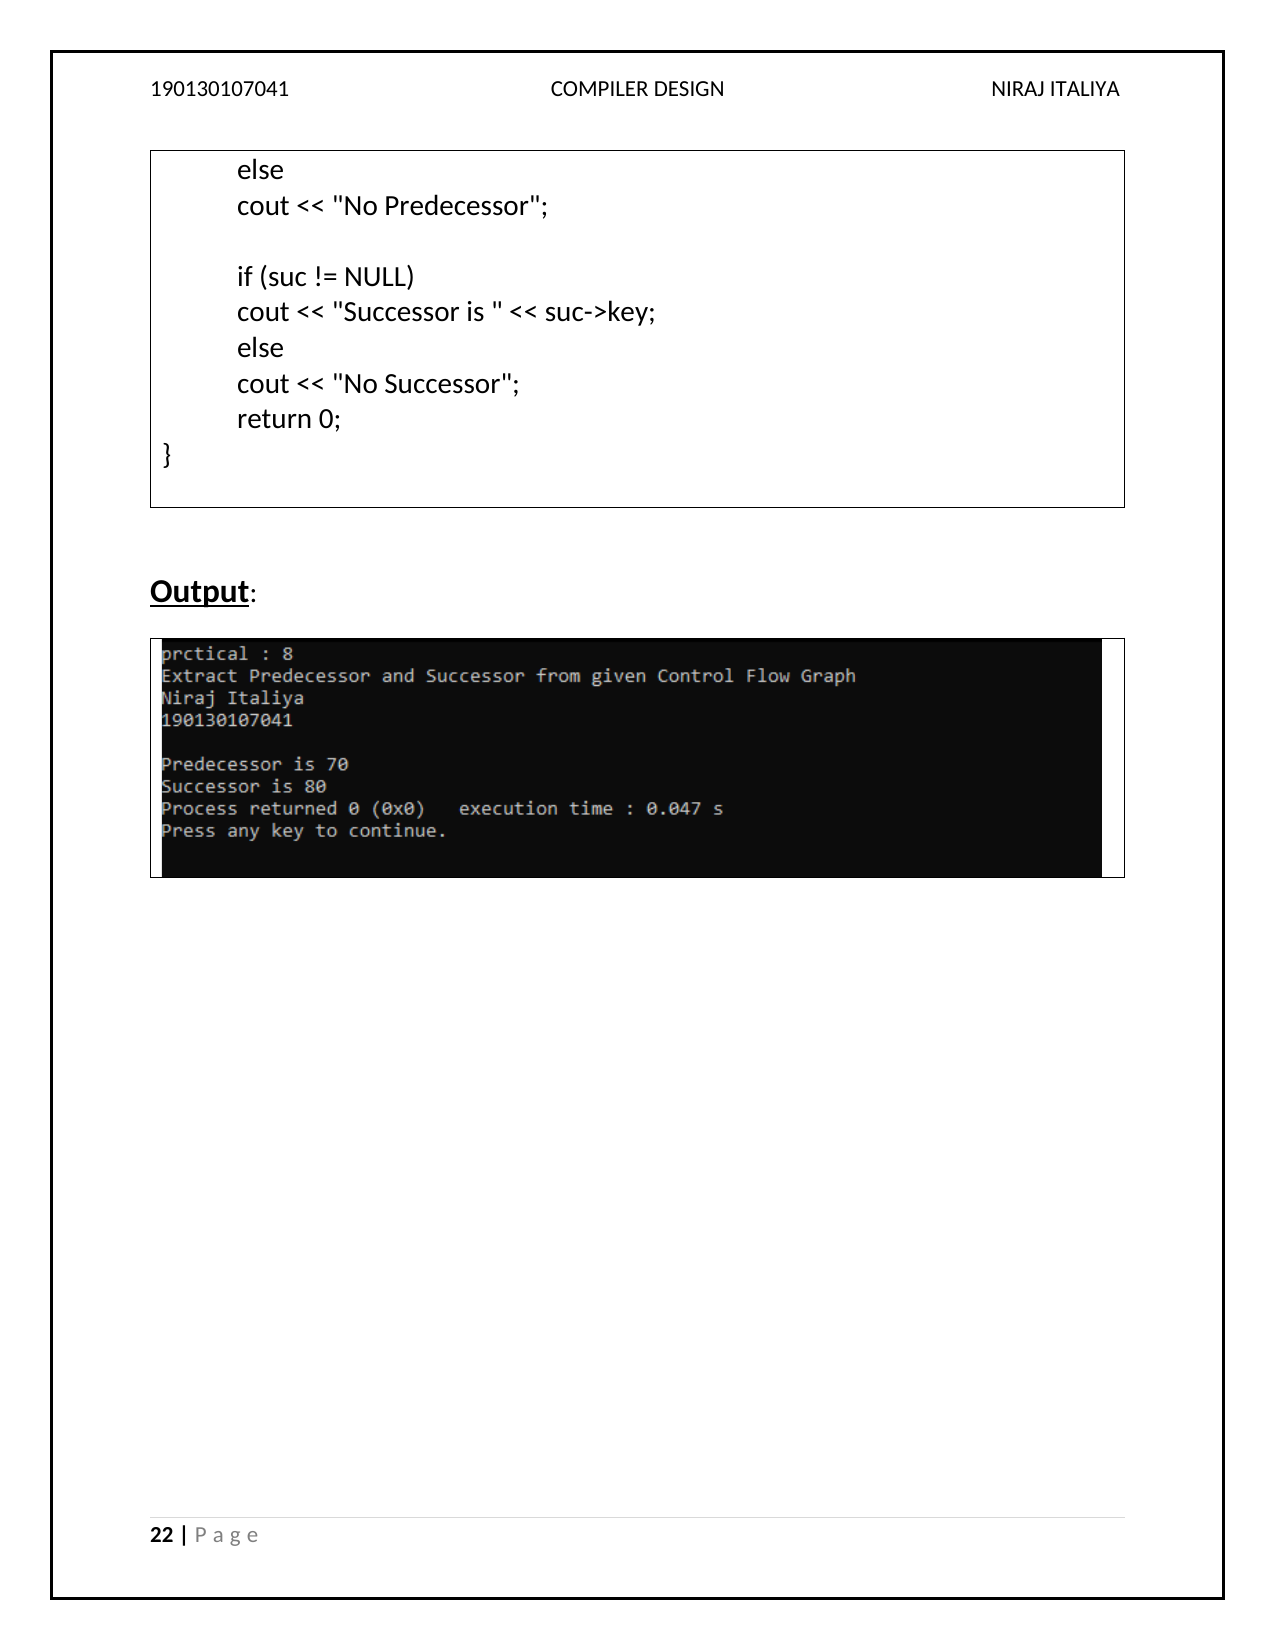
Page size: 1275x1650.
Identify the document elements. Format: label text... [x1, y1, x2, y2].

text Output: [150, 570, 1125, 611]
table_header [151, 639, 161, 877]
table_header [1102, 639, 1124, 877]
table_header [151, 151, 1124, 507]
picture [161, 638, 1102, 877]
